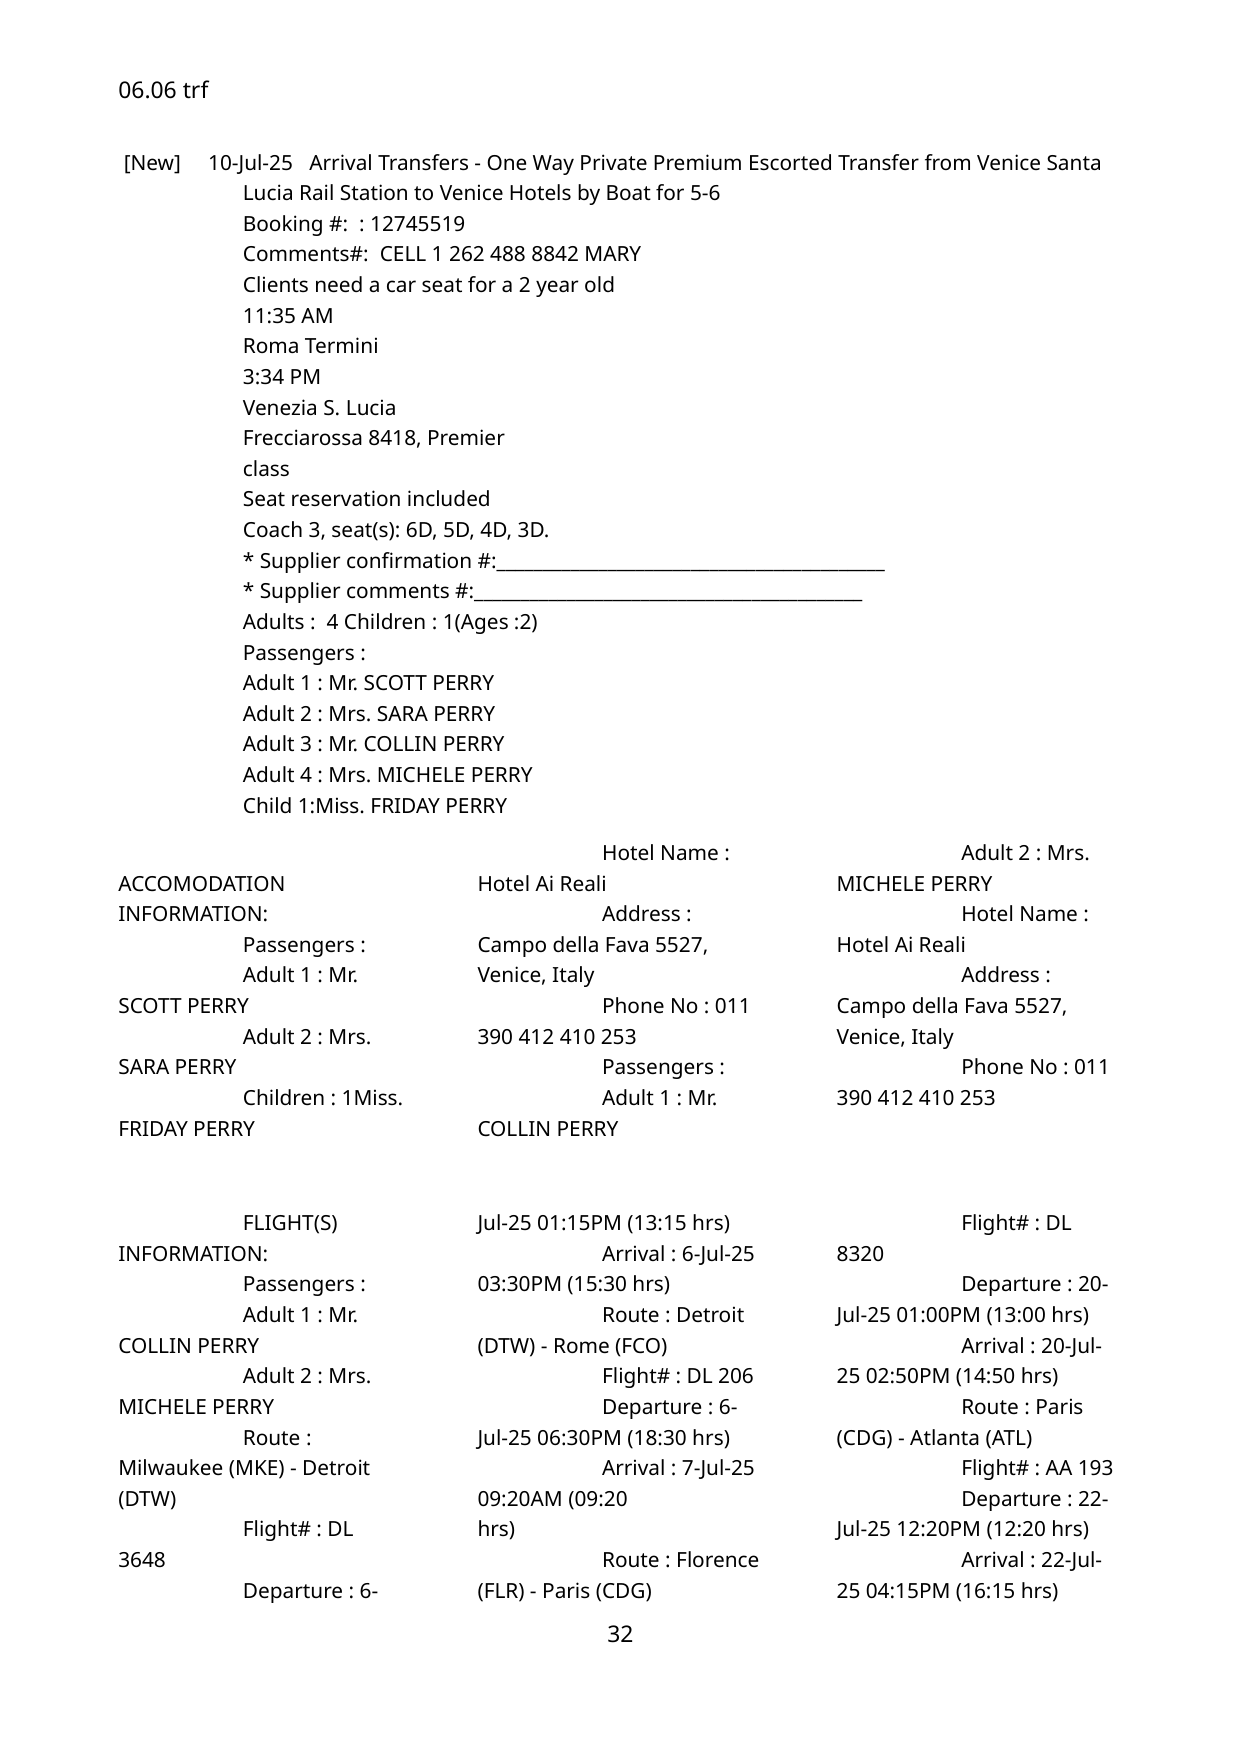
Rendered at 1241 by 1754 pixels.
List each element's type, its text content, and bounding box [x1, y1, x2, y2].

text [New] 10-Jul-25 Arrival Transfers - One Way Private Premium Escorted Transfer from Venice Santa Lucia Rail Station to Venice Hotels by Boat for 5-6 Booking #: : 12745519 Comments#: CELL 1 262 488 8842 MARY Clients need a car seat for a 2 year old 11:35 AM Roma Termini 3:34 PM Venezia S. Lucia Frecciarossa 8418, Premier class Seat reservation included Coach 3, seat(s): 6D, 5D, 4D, 3D. * Supplier confirmation #:__________________________________________ * Supplier comments #:__________________________________________ Adults : 4 Children : 1(Ages :2) Passengers : Adult 1 : Mr. SCOTT PERRY Adult 2 : Mrs. SARA PERRY Adult 3 : Mr. COLLIN PERRY Adult 4 : Mrs. MICHELE PERRY Child 1:Miss. FRIDAY PERRY [118, 148, 1122, 819]
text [477, 1208, 763, 1604]
text ACCOMODATION INFORMATION: Passengers : Adult 1 : Mr. SCOTT PERRY Adult 2 : Mrs. SARA PERRY Children : 1Miss. FRIDAY PERRY Hotel Name : Hotel Ai Reali Address : Campo della Fava 5527, Venice, Italy Phone No : 011 390 412 410 253 Passengers : Adult 1 : Mr. COLLIN PERRY Adult 2 : Mrs. MICHELE PERRY Hotel Name : Hotel Ai Reali Address : Campo della Fava 5527, Venice, Italy Phone No : 011 390 412 410 253 [836, 838, 1122, 1111]
text ACCOMODATION INFORMATION: Passengers : Adult 1 : Mr. SCOTT PERRY Adult 2 : Mrs. SARA PERRY Children : 1Miss. FRIDAY PERRY Hotel Name : Hotel Ai Reali Address : Campo della Fava 5527, Venice, Italy Phone No : 011 390 412 410 253 Passengers : Adult 1 : Mr. COLLIN PERRY Adult 2 : Mrs. MICHELE PERRY Hotel Name : Hotel Ai Reali Address : Campo della Fava 5527, Venice, Italy Phone No : 011 390 412 410 253 [118, 838, 403, 1142]
text ACCOMODATION INFORMATION: Passengers : Adult 1 : Mr. SCOTT PERRY Adult 2 : Mrs. SARA PERRY Children : 1Miss. FRIDAY PERRY Hotel Name : Hotel Ai Reali Address : Campo della Fava 5527, Venice, Italy Phone No : 011 390 412 410 253 Passengers : Adult 1 : Mr. COLLIN PERRY Adult 2 : Mrs. MICHELE PERRY Hotel Name : Hotel Ai Reali Address : Campo della Fava 5527, Venice, Italy Phone No : 011 390 412 410 253 [477, 838, 763, 1142]
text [118, 1208, 403, 1604]
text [836, 1208, 1122, 1604]
